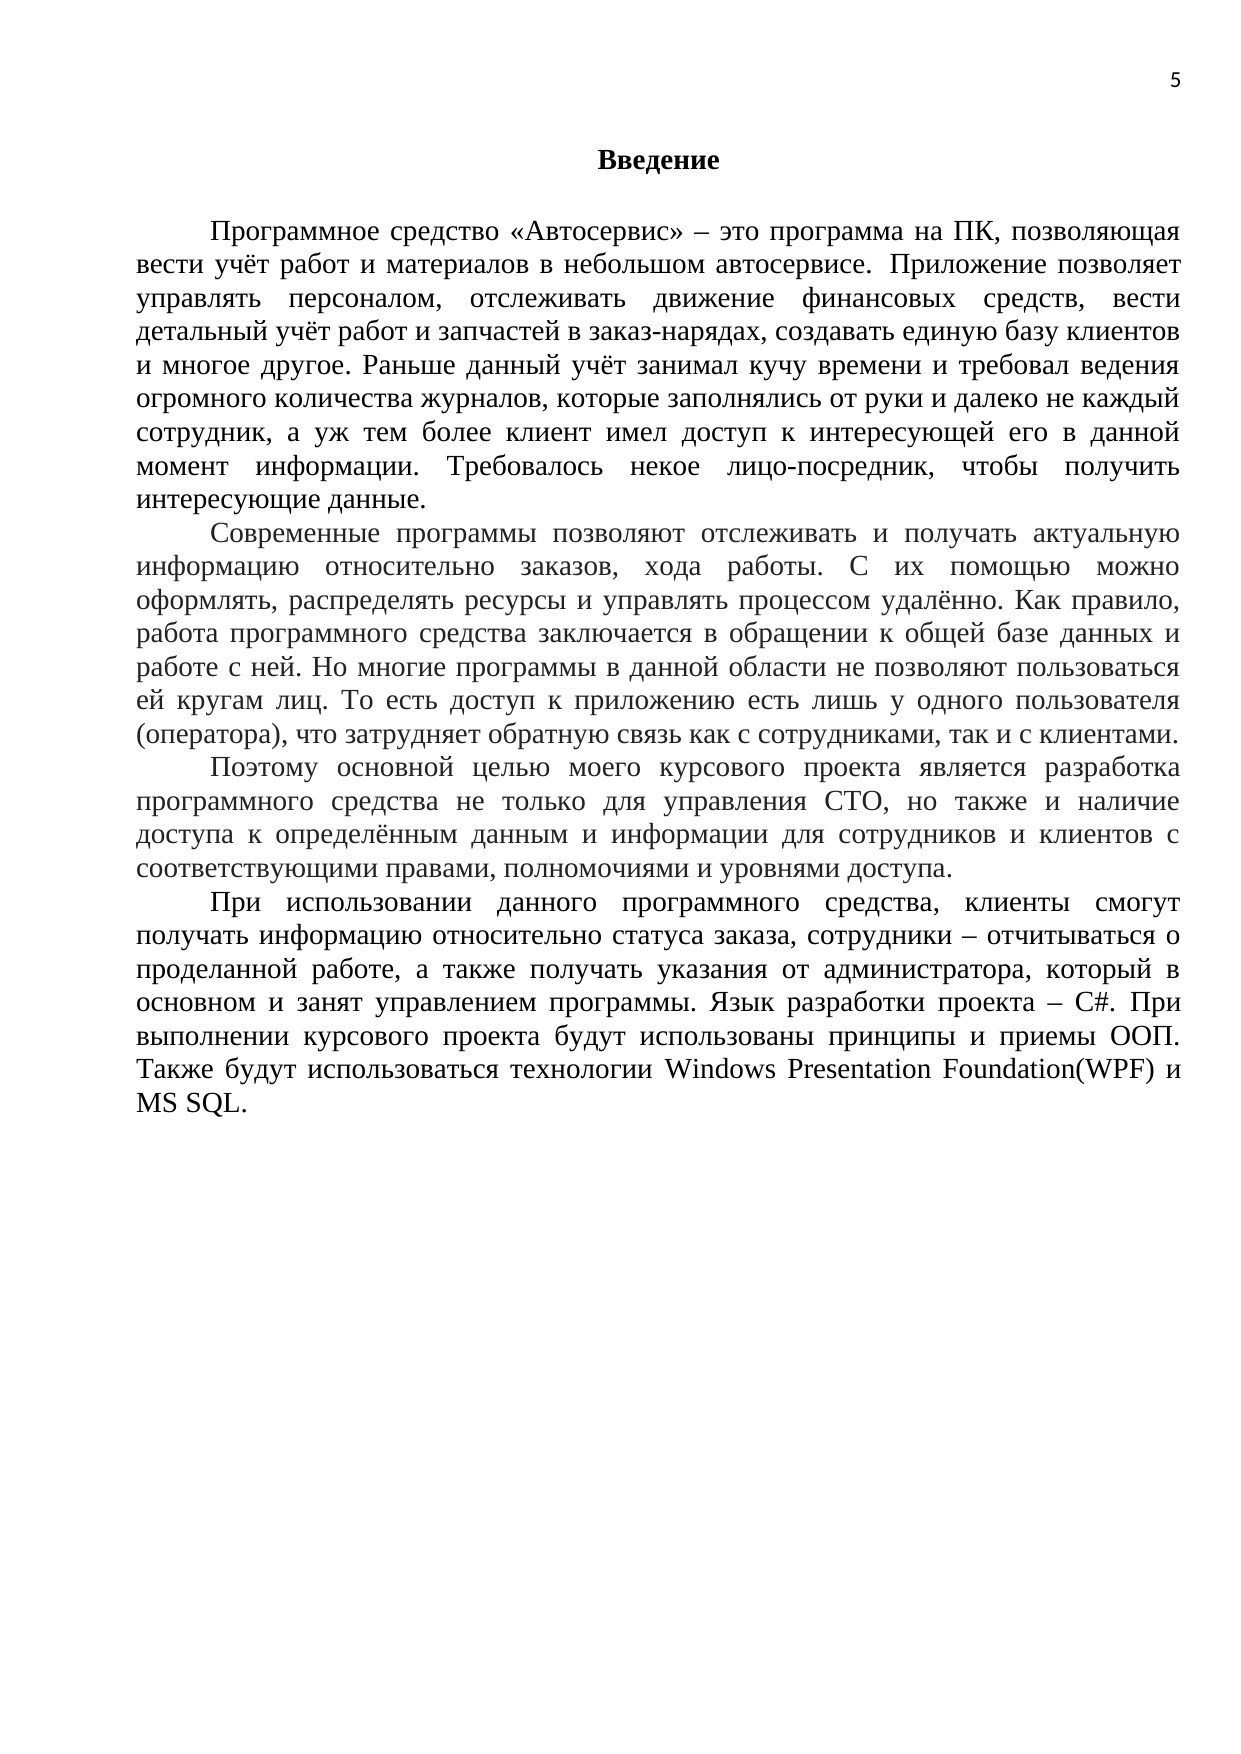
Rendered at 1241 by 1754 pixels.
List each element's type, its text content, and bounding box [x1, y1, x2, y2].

text Программное средство «Автосервис» – это программа на ПК, позволяющая вести учёт работ и материалов в небольшом автосервисе. Приложение позволяет управлять персоналом, отслеживать движение финансовых средств, вести детальный учёт работ и запчастей в заказ-нарядах, создавать единую базу клиентов и многое другое. Раньше данный учёт занимал кучу времени и требовал ведения огромного количества журналов, которые заполнялись от руки и далеко не каждый сотрудник, а уж тем более клиент имел доступ к интересующей его в данной момент информации. Требовалось некое лицо-посредник, чтобы получить интересующие данные. [136, 213, 1181, 515]
text При использовании данного программного средства, клиенты смогут получать информацию относительно статуса заказа, сотрудники – отчитываться о проделанной работе, а также получать указания от администратора, который в основном и занят управлением программы. Язык разработки проекта – C#. При выполнении курсового проекта будут использованы принципы и приемы ООП. Также будут использоваться технологии Windows Presentation Foundation(WPF) и MS SQL. [136, 884, 1181, 1118]
text Современные программы позволяют отслеживать и получать актуальную информацию относительно заказов, хода работы. С их помощью можно оформлять, распределять ресурсы и управлять процессом удалённо. Как правило, работа программного средства заключается в обращении к общей базе данных и работе с ней. Но многие программы в данной области не позволяют пользоваться ей кругам лиц. То есть доступ к приложению есть лишь у одного пользователя (оператора), что затрудняет обратную связь как с сотрудниками, так и с клиентами. [136, 515, 1181, 749]
text Поэтому основной целью моего курсового проекта является разработка программного средства не только для управления СТО, но также и наличие доступа к определённым данным и информации для сотрудников и клиентов с соответствующими правами, полномочиями и уровнями доступа. [136, 749, 1181, 884]
text Введение [136, 142, 1181, 175]
